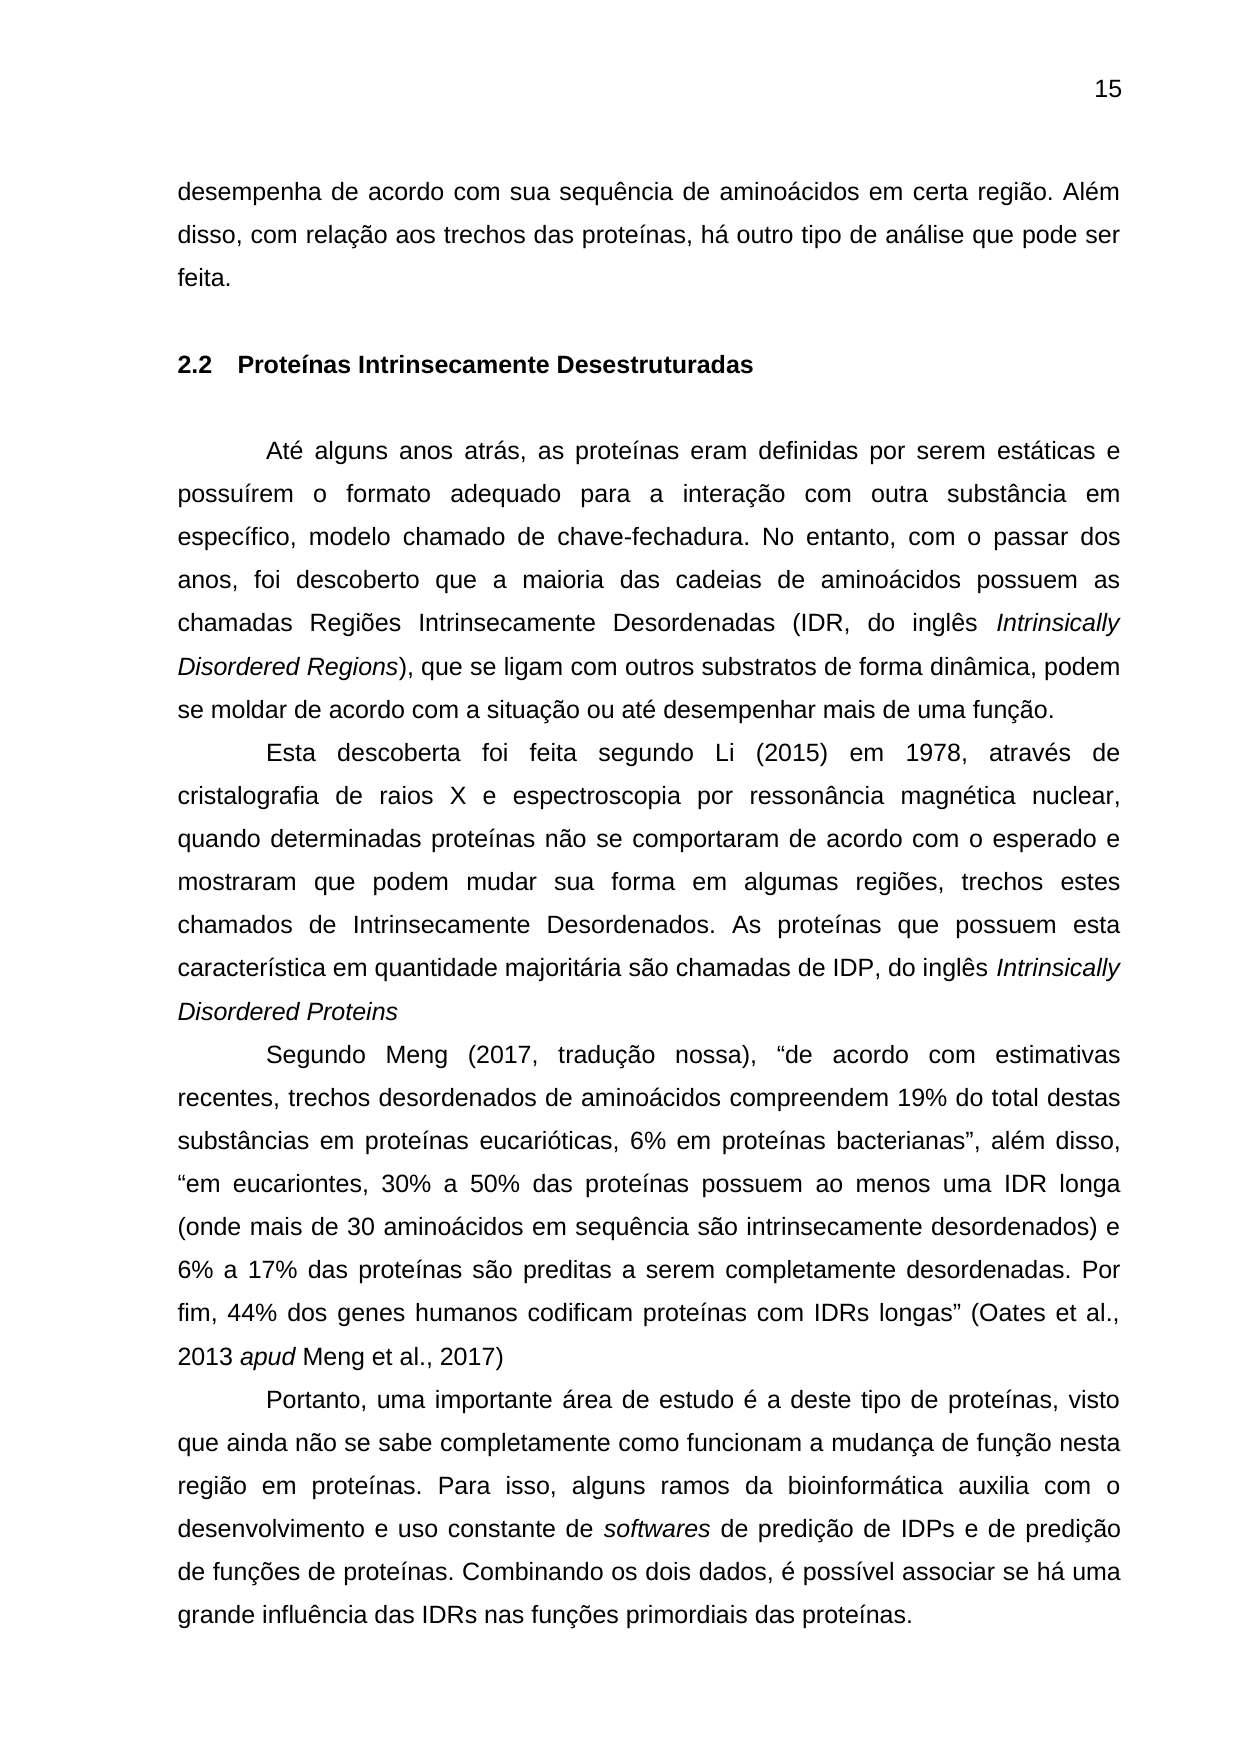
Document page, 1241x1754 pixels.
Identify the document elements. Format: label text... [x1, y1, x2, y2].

text Esta descoberta foi feita segundo Li (2015) em 1978, através de cristalografia de raios X e espectroscopia por ressonância magnética nuclear, quando determinadas proteínas não se comportaram de acordo com o esperado e mostraram que podem mudar sua forma em algumas regiões, trechos estes chamados de Intrinsecamente Desordenados. As proteínas que possuem esta característica em quantidade majoritária são chamadas de IDP, do inglês Intrinsically Disordered Proteins [177, 738, 1122, 1025]
text Portanto, uma importante área de estudo é a deste tipo de proteínas, visto que ainda não se sabe completamente como funcionam a mudança de função nesta região em proteínas. Para isso, alguns ramos da bioinformática auxilia com o desenvolvimento e uso constante de softwares de predição de IDPs e de predição de funções de proteínas. Combinando os dois dados, é possível associar se há uma grande influência das IDRs nas funções primordiais das proteínas. [177, 1385, 1122, 1629]
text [177, 177, 1122, 292]
text Segundo Meng (2017, tradução nossa), “de acordo com estimativas recentes, trechos desordenados de aminoácidos compreendem 19% do total destas substâncias em proteínas eucarióticas, 6% em proteínas bacterianas”, além disso, “em eucariontes, 30% a 50% das proteínas possuem ao menos uma IDR longa (onde mais de 30 aminoácidos em sequência são intrinsecamente desordenados) e 6% a 17% das proteínas são preditas a serem completamente desordenadas. Por fim, 44% dos genes humanos codificam proteínas com IDRs longas” (Oates et al., 2013 apud Meng et al., 2017) [177, 1040, 1122, 1370]
text Até alguns anos atrás, as proteínas eram definidas por serem estáticas e possuírem o formato adequado para a interação com outra substância em específico, modelo chamado de chave-fechadura. No entanto, com o passar dos anos, foi descoberto que a maioria das cadeias de aminoácidos possuem as chamadas Regiões Intrinsecamente Desordenadas (IDR, do inglês Intrinsically Disordered Regions), que se ligam com outros substratos de forma dinâmica, podem se moldar de acordo com a situação ou até desempenhar mais de uma função. [177, 436, 1122, 723]
subtitle Proteínas Intrinsecamente Desestruturadas [177, 350, 1122, 378]
